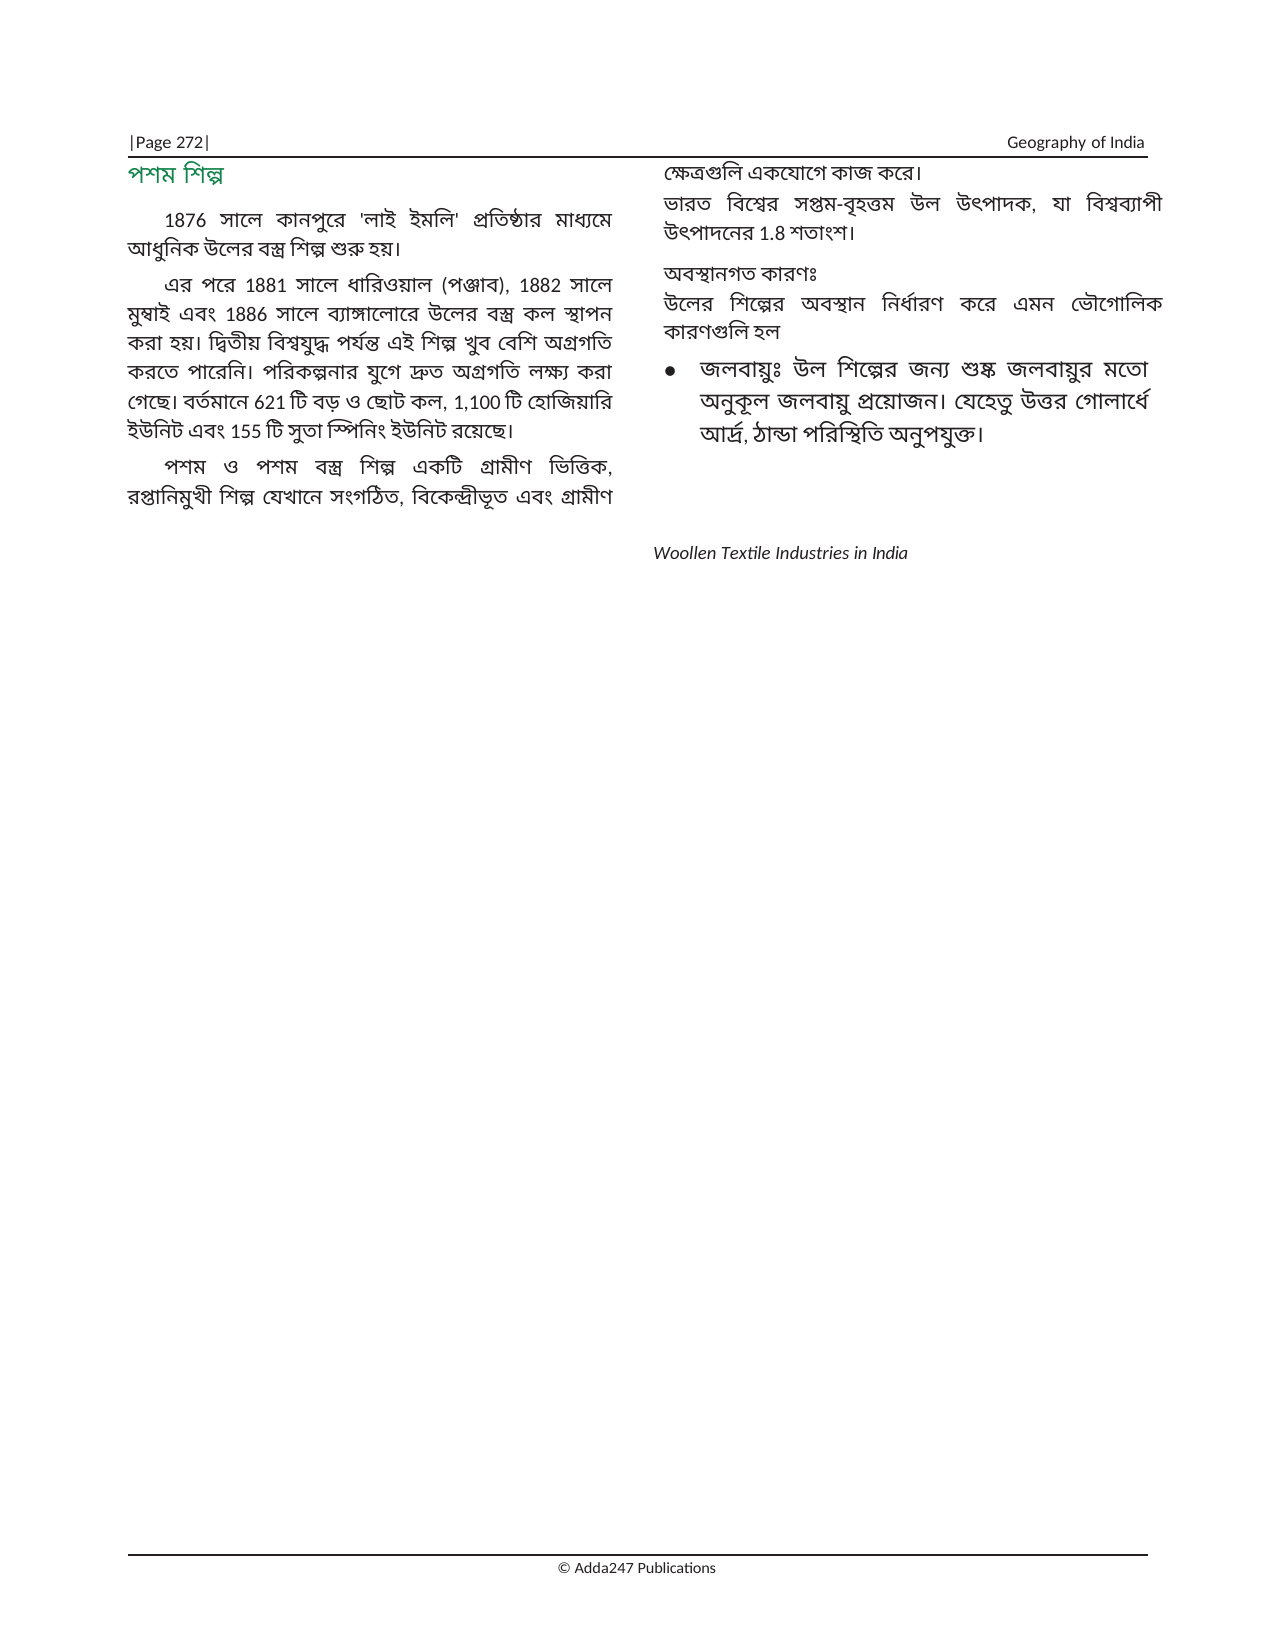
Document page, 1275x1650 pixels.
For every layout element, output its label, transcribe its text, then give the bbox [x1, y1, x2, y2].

text অবস্থানগত কারণঃ [663, 259, 1162, 288]
text এর পরে 1881 সালে ধারিওয়াল (পঞ্জাব), 1882 সালে মুম্বাই এবং 1886 সালে ব্যাঙ্গালোরে উলের বস্ত্র কল স্থাপন করা হয়। দ্বিতীয় বিশ্বযুদ্ধ পর্যন্ত এই শিল্প খুব বেশি অগ্রগতি করতে পারেনি। পরিকল্পনার যুগে দ্রুত অগ্রগতি লক্ষ্য করা গেছে। বর্তমানে 621টি বড় ও ছোট কল, 1,100টি হোজিয়ারি ইউনিট এবং 155টি সুতা স্পিনিং ইউনিট রয়েছে। [127, 270, 612, 444]
text 1876 সালে কানপুরে 'লাই ইমলি' প্রতিষ্ঠার মাধ্যমে আধুনিক উলের বস্ত্র শিল্প শুরু হয়। [127, 205, 612, 263]
list জলবায়ুঃ উল শিল্পের জন্য শুষ্ক জলবায়ুর মতো অনুকূল জলবায়ু প্রয়োজন। যেহেতু উত্তর গোলার্ধে আর্দ্র, ঠান্ডা পরিস্থিতি অনুপযুক্ত। [663, 353, 1148, 449]
text পশম ও পশম বস্ত্র শিল্প একটি গ্রামীণ ভিত্তিক, রপ্তানিমুখী শিল্প যেখানে সংগঠিত, বিকেন্দ্রীভূত এবং গ্রামীণ ক্ষেত্রগুলি একযোগে কাজ করে। [663, 158, 1149, 187]
text উলের শিল্পের অবস্থান নির্ধারণ করে এমন ভৌগোলিক কারণগুলি হল [663, 289, 1162, 346]
title পশম শিল্প [127, 158, 626, 191]
text পশম ও পশম বস্ত্র শিল্প একটি গ্রামীণ ভিত্তিক, রপ্তানিমুখী শিল্প যেখানে সংগঠিত, বিকেন্দ্রীভূত এবং গ্রামীণ ক্ষেত্রগুলি একযোগে কাজ করে। [127, 452, 613, 510]
text ভারত বিশ্বের সপ্তম-বৃহত্তম উল উৎপাদক, যা বিশ্বব্যাপী উৎপাদনের 1.8 শতাংশ। [663, 189, 1162, 246]
text Woollen Textile Industries in India [653, 541, 1162, 564]
